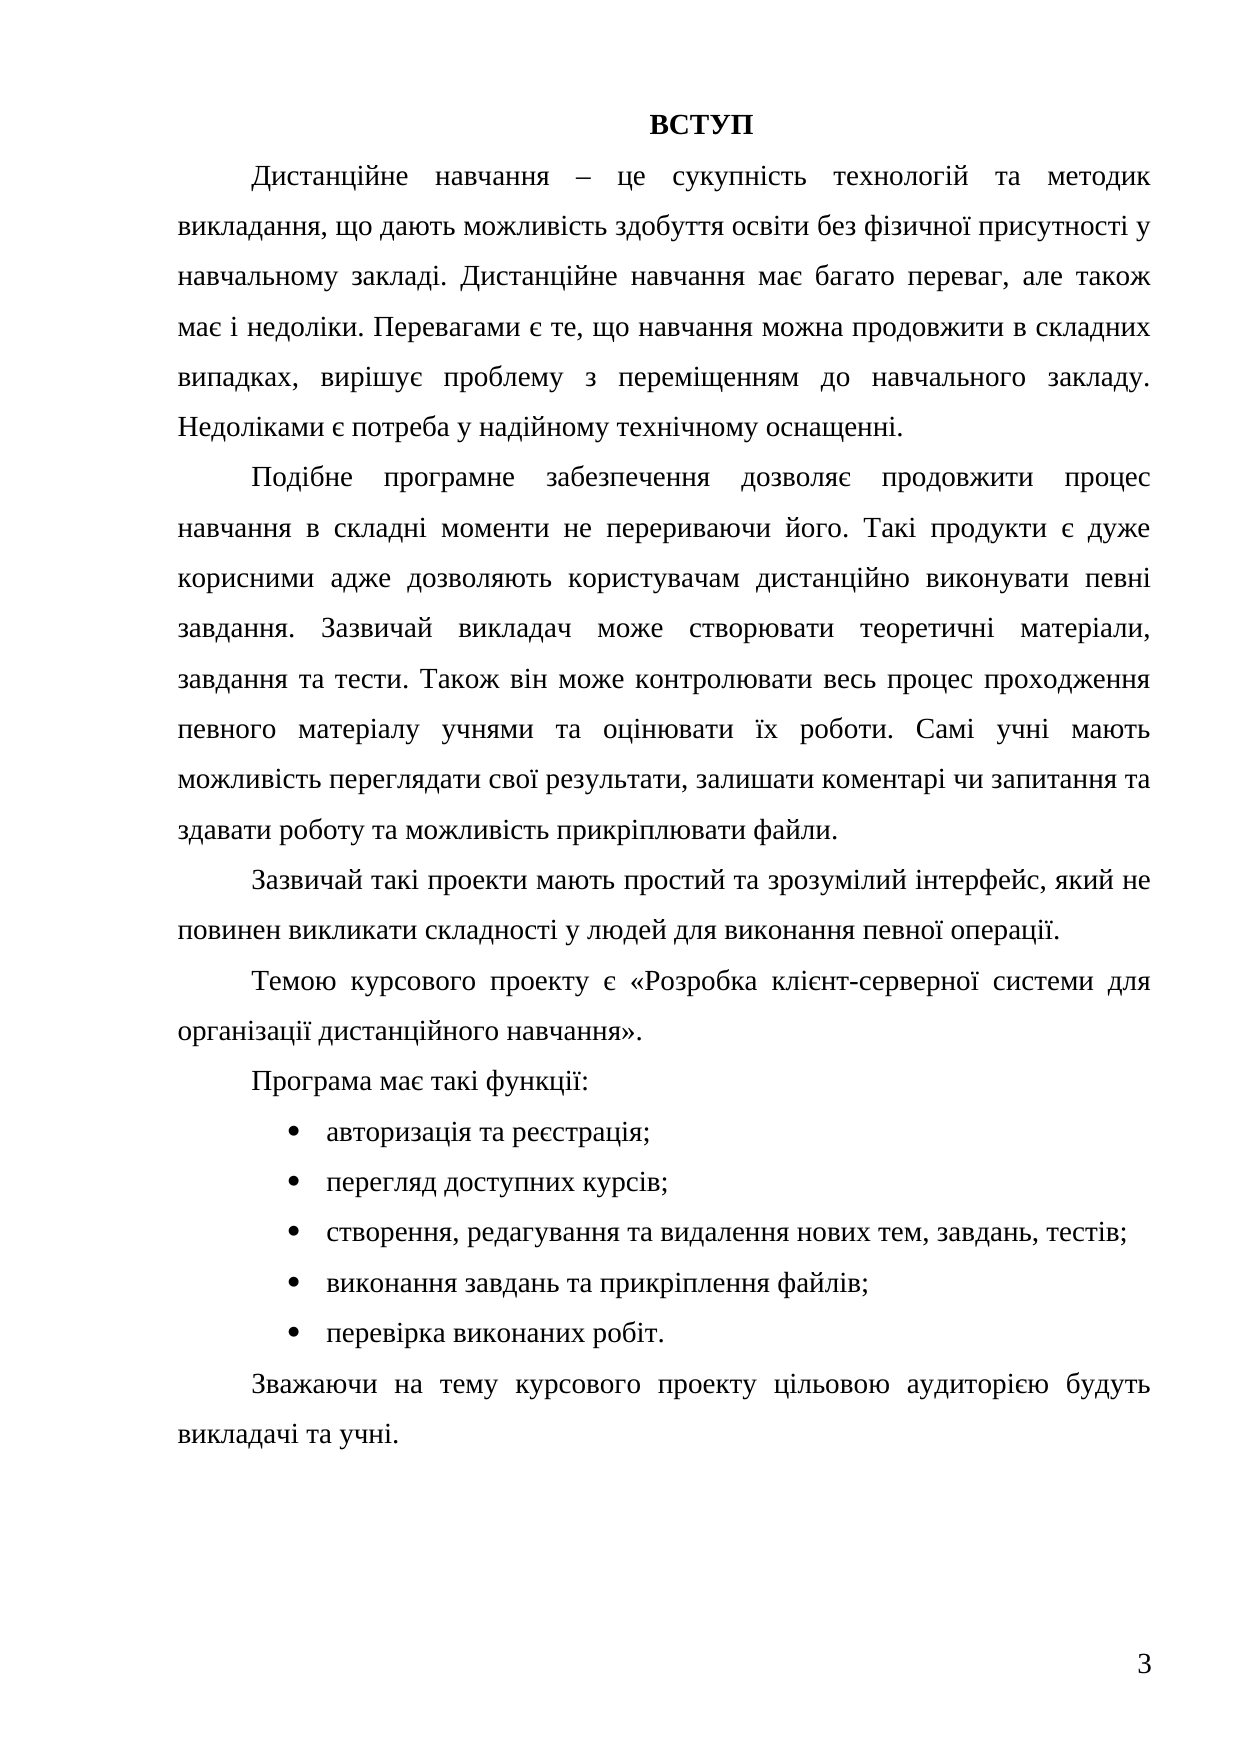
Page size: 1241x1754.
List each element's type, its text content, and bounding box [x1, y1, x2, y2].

list створення, редагування та видалення нових тем, завдань, тестів; [288, 1214, 1152, 1248]
text Темою курсового проекту є «Розробка клієнт-серверної системи для організації дистанційного навчання». [177, 963, 1152, 1047]
text Зважаючи на тему курсового проекту цільовою аудиторією будуть викладачі та учні. [177, 1366, 1152, 1449]
text Зазвичай такі проекти мають простий та зрозумілий інтерфейс, який не повинен викликати складності у людей для виконання певної операції. [177, 862, 1152, 946]
text Дистанційне навчання – це сукупність технологій та методик викладання, що дають можливість здобуття освіти без фізичної присутності у навчальному закладі. Дистанційне навчання має багато переваг, але також має і недоліки. Перевагами є те, що навчання можна продовжити в складних випадках, вирішує проблему з переміщенням до навчального закладу. Недоліками є потреба у надійному технічному оснащенні. [177, 158, 1152, 443]
text Програма має такі функції: [177, 1063, 1152, 1097]
list виконання завдань та прикріплення файлів; [288, 1265, 1152, 1298]
list перегляд доступних курсів; [288, 1164, 1152, 1198]
list авторизація та реєстрація; [288, 1114, 1152, 1147]
list перевірка виконаних робіт. [288, 1315, 1152, 1349]
text Подібне програмне забезпечення дозволяє продовжити процес навчання в складні моменти не перериваючи його. Такі продукти є дуже корисними адже дозволяють користувачам дистанційно виконувати певні завдання. Зазвичай викладач може створювати теоретичні матеріали, завдання та тести. Також він може контролювати весь процес проходження певного матеріалу учнями та оцінювати їх роботи. Самі учні мають можливість переглядати свої результати, залишати коментарі чи запитання та здавати роботу та можливість прикріплювати файли. [177, 459, 1152, 845]
subtitle ВСТУП [177, 107, 1152, 141]
